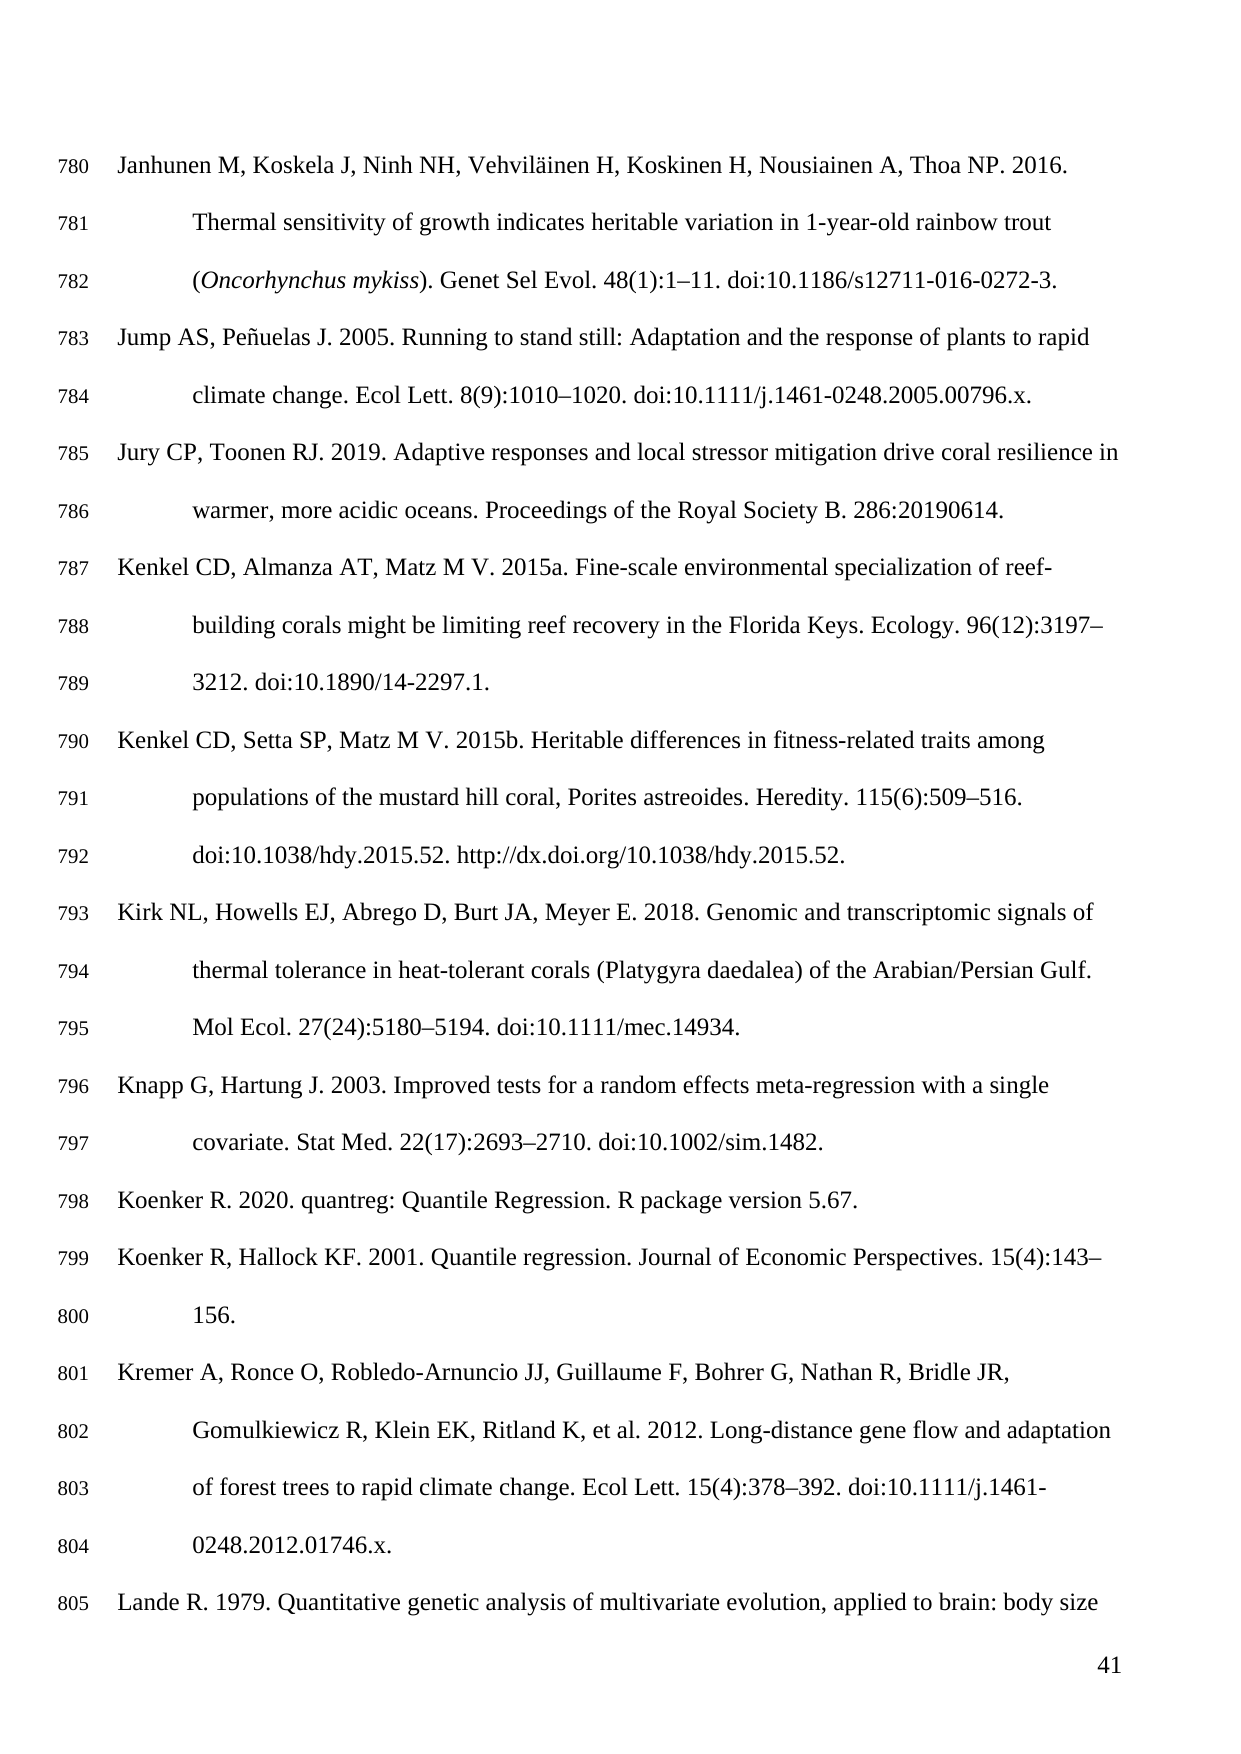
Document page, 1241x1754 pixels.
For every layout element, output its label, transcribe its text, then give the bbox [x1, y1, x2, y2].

text Koenker R. 2020. quantreg: Quantile Regression. R package version 5.67. [117, 1185, 1122, 1214]
text Knapp G, Hartung J. 2003. Improved tests for a random effects meta-regression with a single covariate. Stat Med. 22(17):2693–2710. doi:10.1002/sim.1482. [117, 1070, 1122, 1156]
text Kirk NL, Howells EJ, Abrego D, Burt JA, Meyer E. 2018. Genomic and transcriptomic signals of thermal tolerance in heat-tolerant corals (Platygyra daedalea) of the Arabian/Persian Gulf. Mol Ecol. 27(24):5180–5194. doi:10.1111/mec.14934. [117, 897, 1122, 1041]
text Kremer A, Ronce O, Robledo-Arnuncio JJ, Guillaume F, Bohrer G, Nathan R, Bridle JR, Gomulkiewicz R, Klein EK, Ritland K, et al. 2012. Long-distance gene flow and adaptation of forest trees to rapid climate change. Ecol Lett. 15(4):378–392. doi:10.1111/j.1461-0248.2012.01746.x. [117, 1357, 1122, 1559]
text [117, 1587, 1122, 1616]
text Jury CP, Toonen RJ. 2019. Adaptive responses and local stressor mitigation drive coral resilience in warmer, more acidic oceans. Proceedings of the Royal Society B. 286:20190614. [117, 437, 1122, 524]
text Kenkel CD, Setta SP, Matz M V. 2015b. Heritable differences in fitness-related traits among populations of the mustard hill coral, Porites astreoides. Heredity. 115(6):509–516. doi:10.1038/hdy.2015.52. http://dx.doi.org/10.1038/hdy.2015.52. [117, 725, 1122, 869]
text Kenkel CD, Almanza AT, Matz M V. 2015a. Fine-scale environmental specialization of reef-building corals might be limiting reef recovery in the Florida Keys. Ecology. 96(12):3197–3212. doi:10.1890/14-2297.1. [117, 552, 1122, 696]
text Jump AS, Peñuelas J. 2005. Running to stand still: Adaptation and the response of plants to rapid climate change. Ecol Lett. 8(9):1010–1020. doi:10.1111/j.1461-0248.2005.00796.x. [117, 322, 1122, 409]
text Janhunen M, Koskela J, Ninh NH, Vehviläinen H, Koskinen H, Nousiainen A, Thoa NP. 2016. Thermal sensitivity of growth indicates heritable variation in 1-year-old rainbow trout (Oncorhynchus mykiss). Genet Sel Evol. 48(1):1–11. doi:10.1186/s12711-016-0272-3. [117, 150, 1122, 294]
text Koenker R, Hallock KF. 2001. Quantile regression. Journal of Economic Perspectives. 15(4):143–156. [117, 1242, 1122, 1329]
